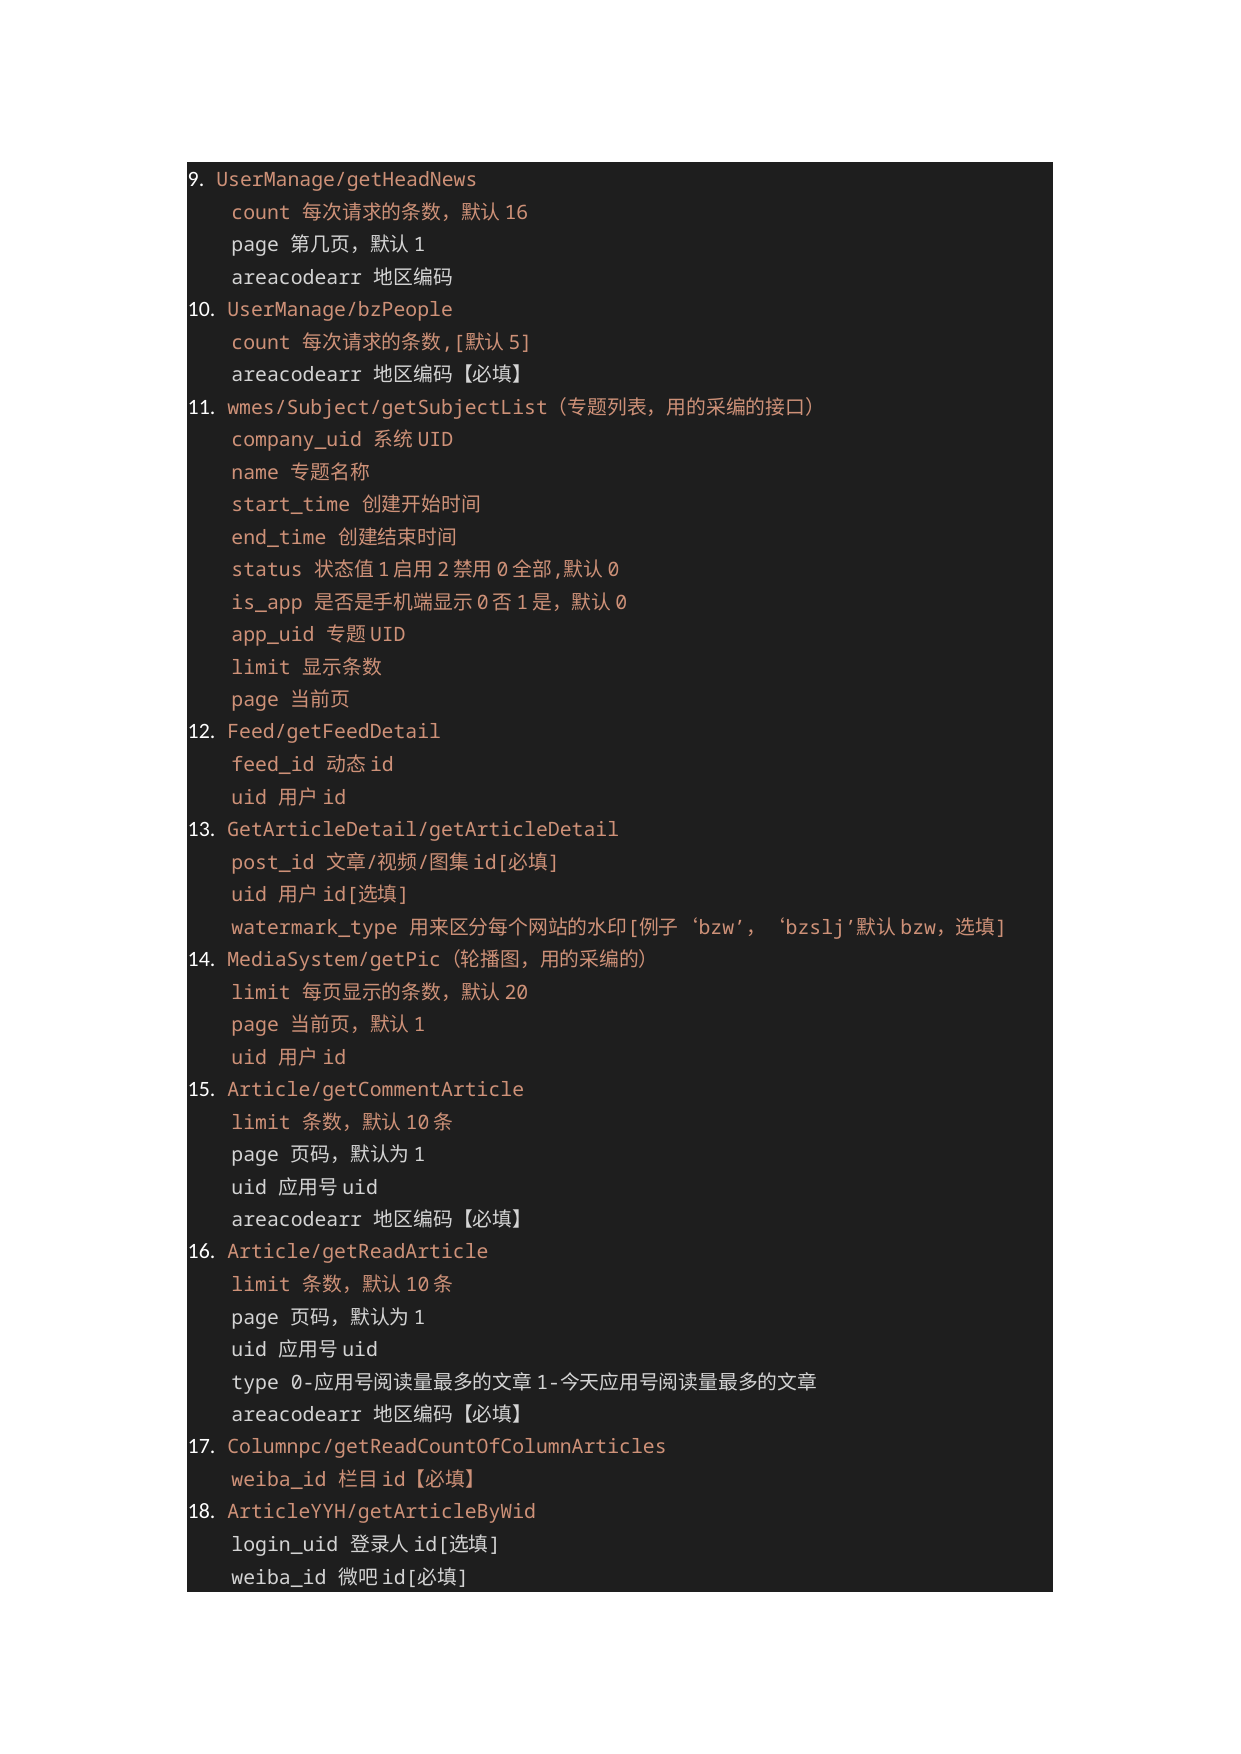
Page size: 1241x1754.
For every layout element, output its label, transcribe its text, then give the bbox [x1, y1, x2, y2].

text type 0-应用号阅读量最多的文章1-今天应用号阅读量最多的文章 [187, 1364, 1053, 1397]
text status 状态值1启用2禁用0全部,默认0 [187, 552, 1053, 584]
text 18. ArticleYYH/getArticleByWid [187, 1494, 1053, 1527]
text page 页码，默认为1 [187, 1137, 1053, 1169]
text count 每次请求的条数，默认16 [187, 194, 1053, 227]
text 13. GetArticleDetail/getArticleDetail [187, 812, 1053, 844]
text uid 应用号uid [187, 1169, 1053, 1202]
text 11. wmes/Subject/getSubjectList（专题列表，用的采编的接口） [187, 389, 1053, 422]
text areacodearr 地区编码 [187, 259, 1053, 292]
text company_uid 系统UID [187, 422, 1053, 454]
text 14. MediaSystem/getPic（轮播图，用的采编的） [187, 942, 1053, 974]
text 16. Article/getReadArticle [187, 1234, 1053, 1267]
text feed_id 动态id [187, 747, 1053, 779]
text uid 用户id [187, 1039, 1053, 1072]
text end_time 创建结束时间 [187, 519, 1053, 552]
text 12. Feed/getFeedDetail [187, 714, 1053, 747]
text name 专题名称 [187, 454, 1053, 487]
text limit 条数，默认10条 [187, 1267, 1053, 1299]
text 9. UserManage/getHeadNews [187, 162, 1053, 194]
text 15. Article/getCommentArticle [187, 1072, 1053, 1104]
text areacodearr 地区编码【必填】 [187, 1397, 1053, 1429]
text weiba_id 栏目id【必填】 [187, 1462, 1053, 1494]
text uid 用户id [187, 779, 1053, 812]
text page 当前页，默认1 [187, 1007, 1053, 1039]
text watermark_type 用来区分每个网站的水印[例子‘bzw’，‘bzslj’默认bzw，选填] [187, 909, 1053, 942]
text page 页码，默认为1 [187, 1299, 1053, 1332]
text 10. UserManage/bzPeople [187, 292, 1053, 324]
text areacodearr 地区编码【必填】 [187, 1202, 1053, 1234]
text page 第几页，默认1 [187, 227, 1053, 259]
text start_time 创建开始时间 [187, 487, 1053, 519]
text weiba_id 微吧id[必填] [187, 1559, 1053, 1592]
text app_uid 专题UID [187, 617, 1053, 649]
text page 当前页 [187, 682, 1053, 714]
text is_app 是否是手机端显示0否1是，默认0 [187, 584, 1053, 617]
text login_uid 登录人id[选填] [187, 1527, 1053, 1559]
text limit 每页显示的条数，默认20 [187, 974, 1053, 1007]
text uid 应用号uid [187, 1332, 1053, 1364]
text 17. Columnpc/getReadCountOfColumnArticles [187, 1429, 1053, 1462]
text limit 显示条数 [187, 649, 1053, 682]
text areacodearr 地区编码【必填】 [187, 357, 1053, 389]
text limit 条数，默认10条 [187, 1104, 1053, 1137]
text post_id 文章/视频/图集id[必填] [187, 844, 1053, 877]
text count 每次请求的条数,[默认5] [187, 324, 1053, 357]
text uid 用户id[选填] [187, 877, 1053, 909]
